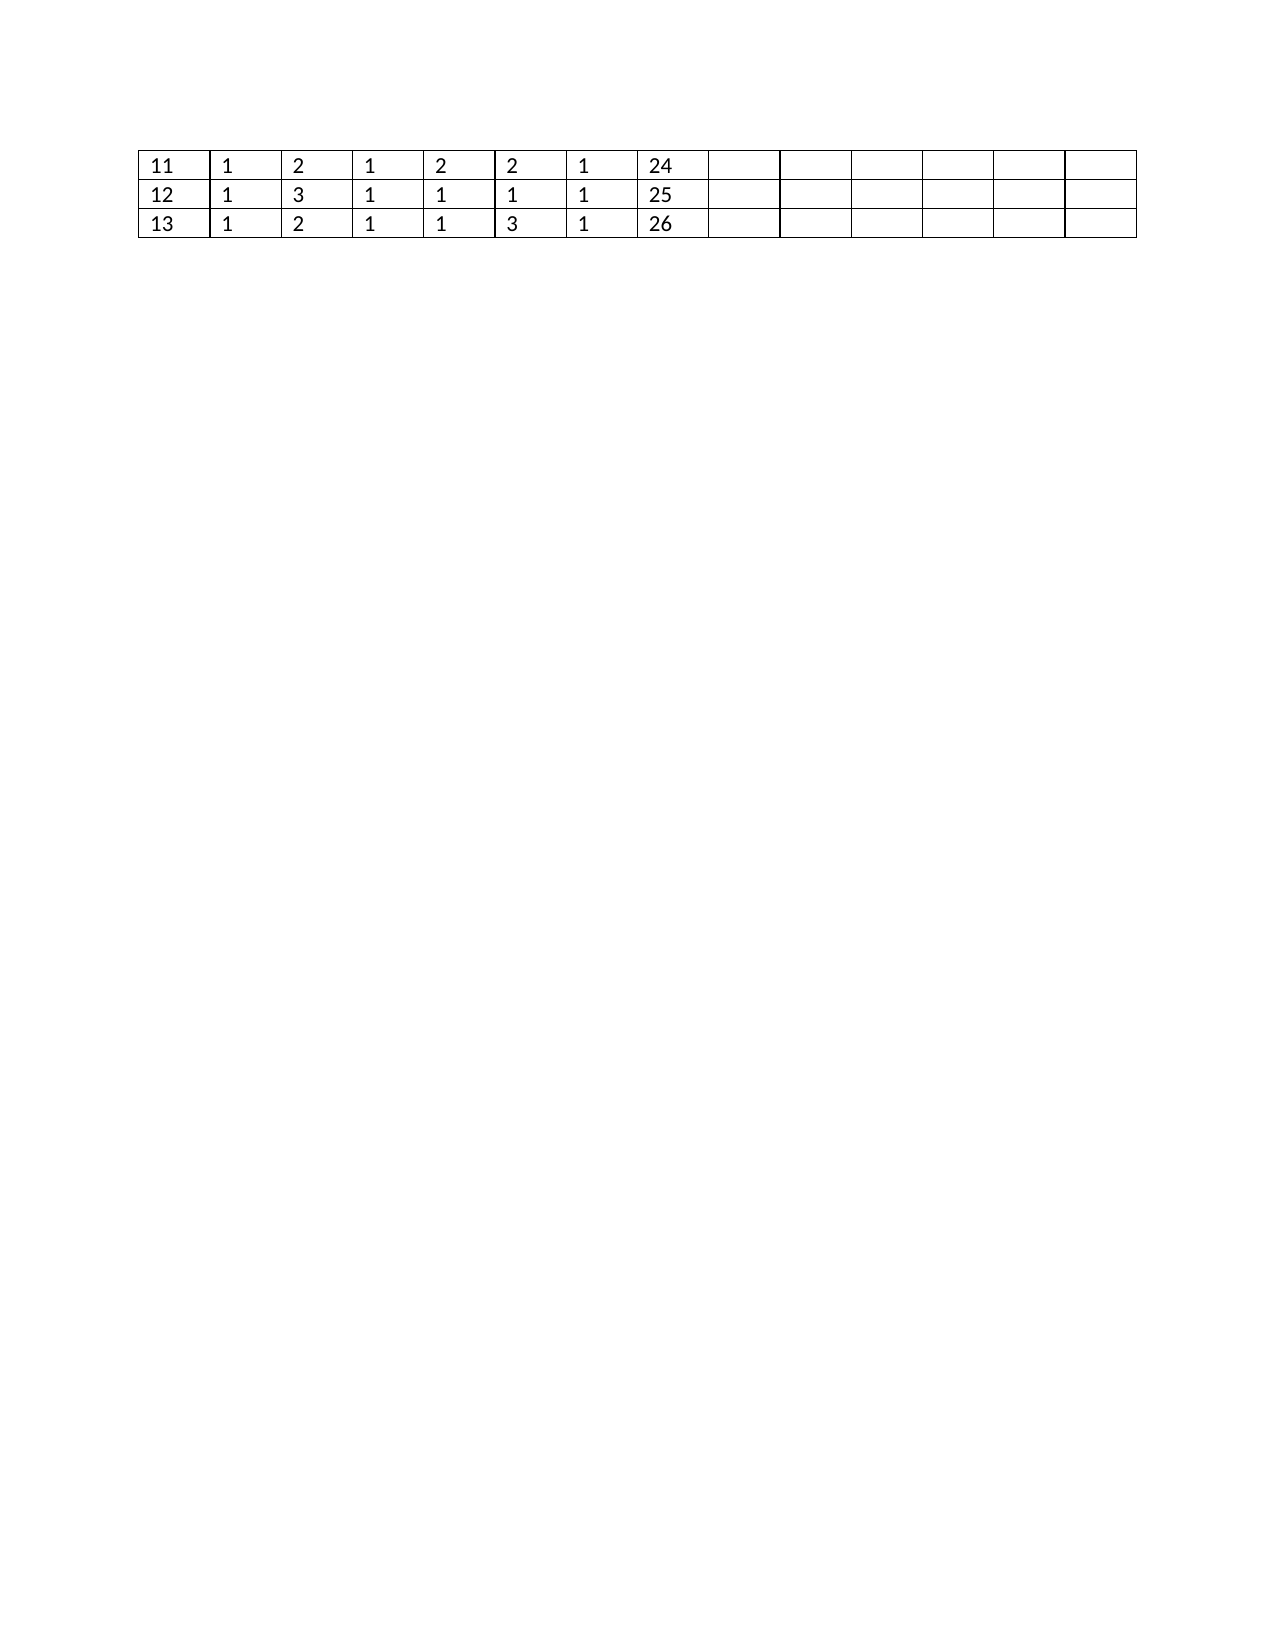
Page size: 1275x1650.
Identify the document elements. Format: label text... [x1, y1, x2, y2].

table_cell 24 [638, 151, 708, 179]
table_cell 3 [282, 180, 352, 208]
table_cell 2 [282, 209, 352, 237]
table_cell 2 [282, 151, 352, 179]
table_cell 12 [139, 180, 209, 208]
table_cell 1 [567, 180, 637, 208]
table_cell 2 [496, 151, 566, 179]
table_cell 3 [496, 209, 566, 237]
table_cell [852, 209, 922, 237]
table_cell [1066, 180, 1136, 208]
table_cell 1 [496, 180, 566, 208]
table_cell [852, 151, 922, 179]
table_cell [923, 180, 993, 208]
table_cell [994, 180, 1064, 208]
table_cell 1 [424, 180, 494, 208]
table_cell [852, 180, 922, 208]
table_cell [994, 151, 1064, 179]
table_cell 1 [211, 180, 281, 208]
table_cell 11 [139, 151, 209, 179]
table_cell 1 [353, 209, 423, 237]
table_cell [923, 209, 993, 237]
table_cell 1 [567, 209, 637, 237]
table_cell 2 [424, 151, 494, 179]
table_cell 1 [424, 209, 494, 237]
table_cell [709, 180, 779, 208]
table_cell 1 [567, 151, 637, 179]
table_cell [1066, 209, 1136, 237]
table_cell [709, 151, 779, 179]
table_cell 1 [211, 209, 281, 237]
table_cell [781, 209, 851, 237]
table_cell [1066, 151, 1136, 179]
table_cell 26 [638, 209, 708, 237]
table_cell 1 [353, 180, 423, 208]
table_cell [923, 151, 993, 179]
table_cell 13 [139, 209, 209, 237]
table_cell [781, 180, 851, 208]
table_cell [994, 209, 1064, 237]
table_cell [781, 151, 851, 179]
table_cell 1 [353, 151, 423, 179]
table_cell 1 [211, 151, 281, 179]
table_cell 25 [638, 180, 708, 208]
table_cell [709, 209, 779, 237]
